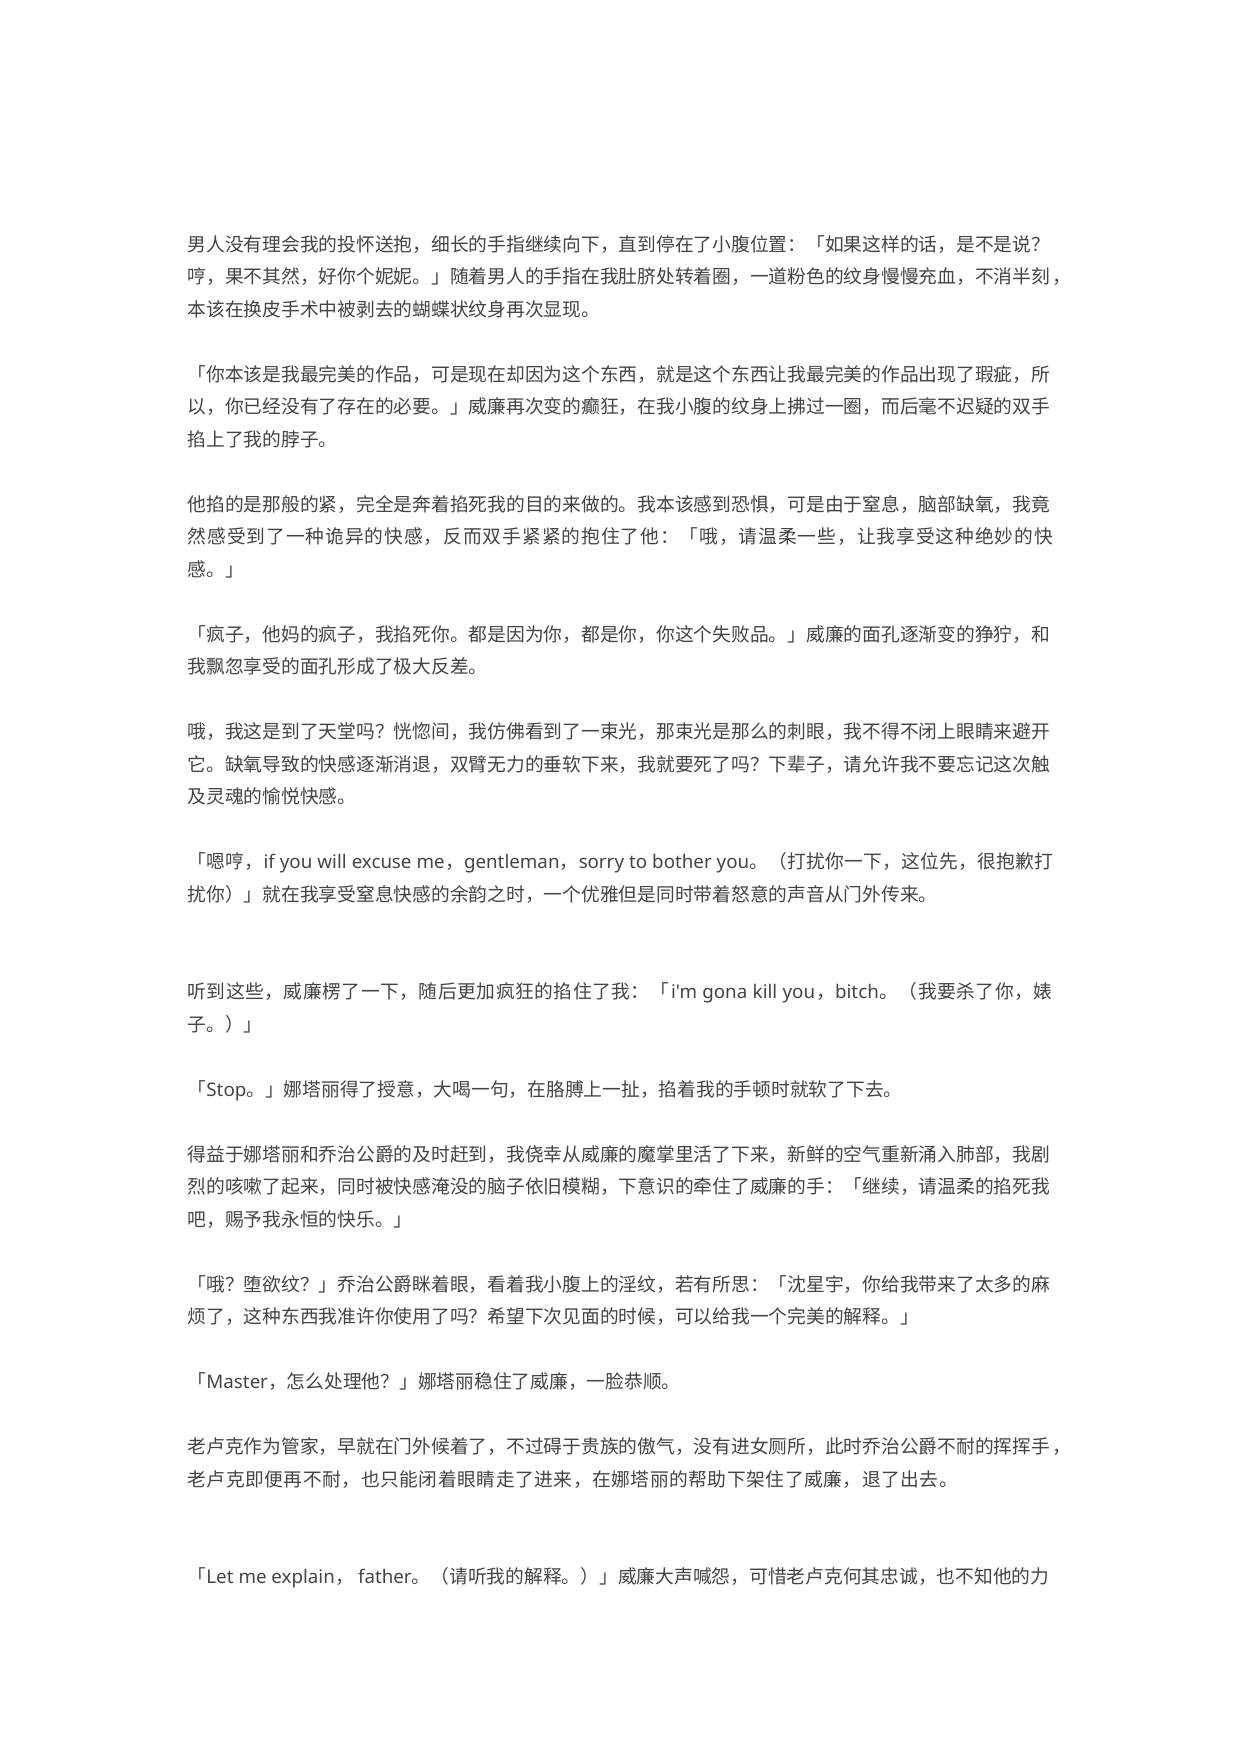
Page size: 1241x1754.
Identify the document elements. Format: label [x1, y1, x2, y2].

text [187, 1155, 1053, 1592]
text [187, 162, 1053, 1154]
